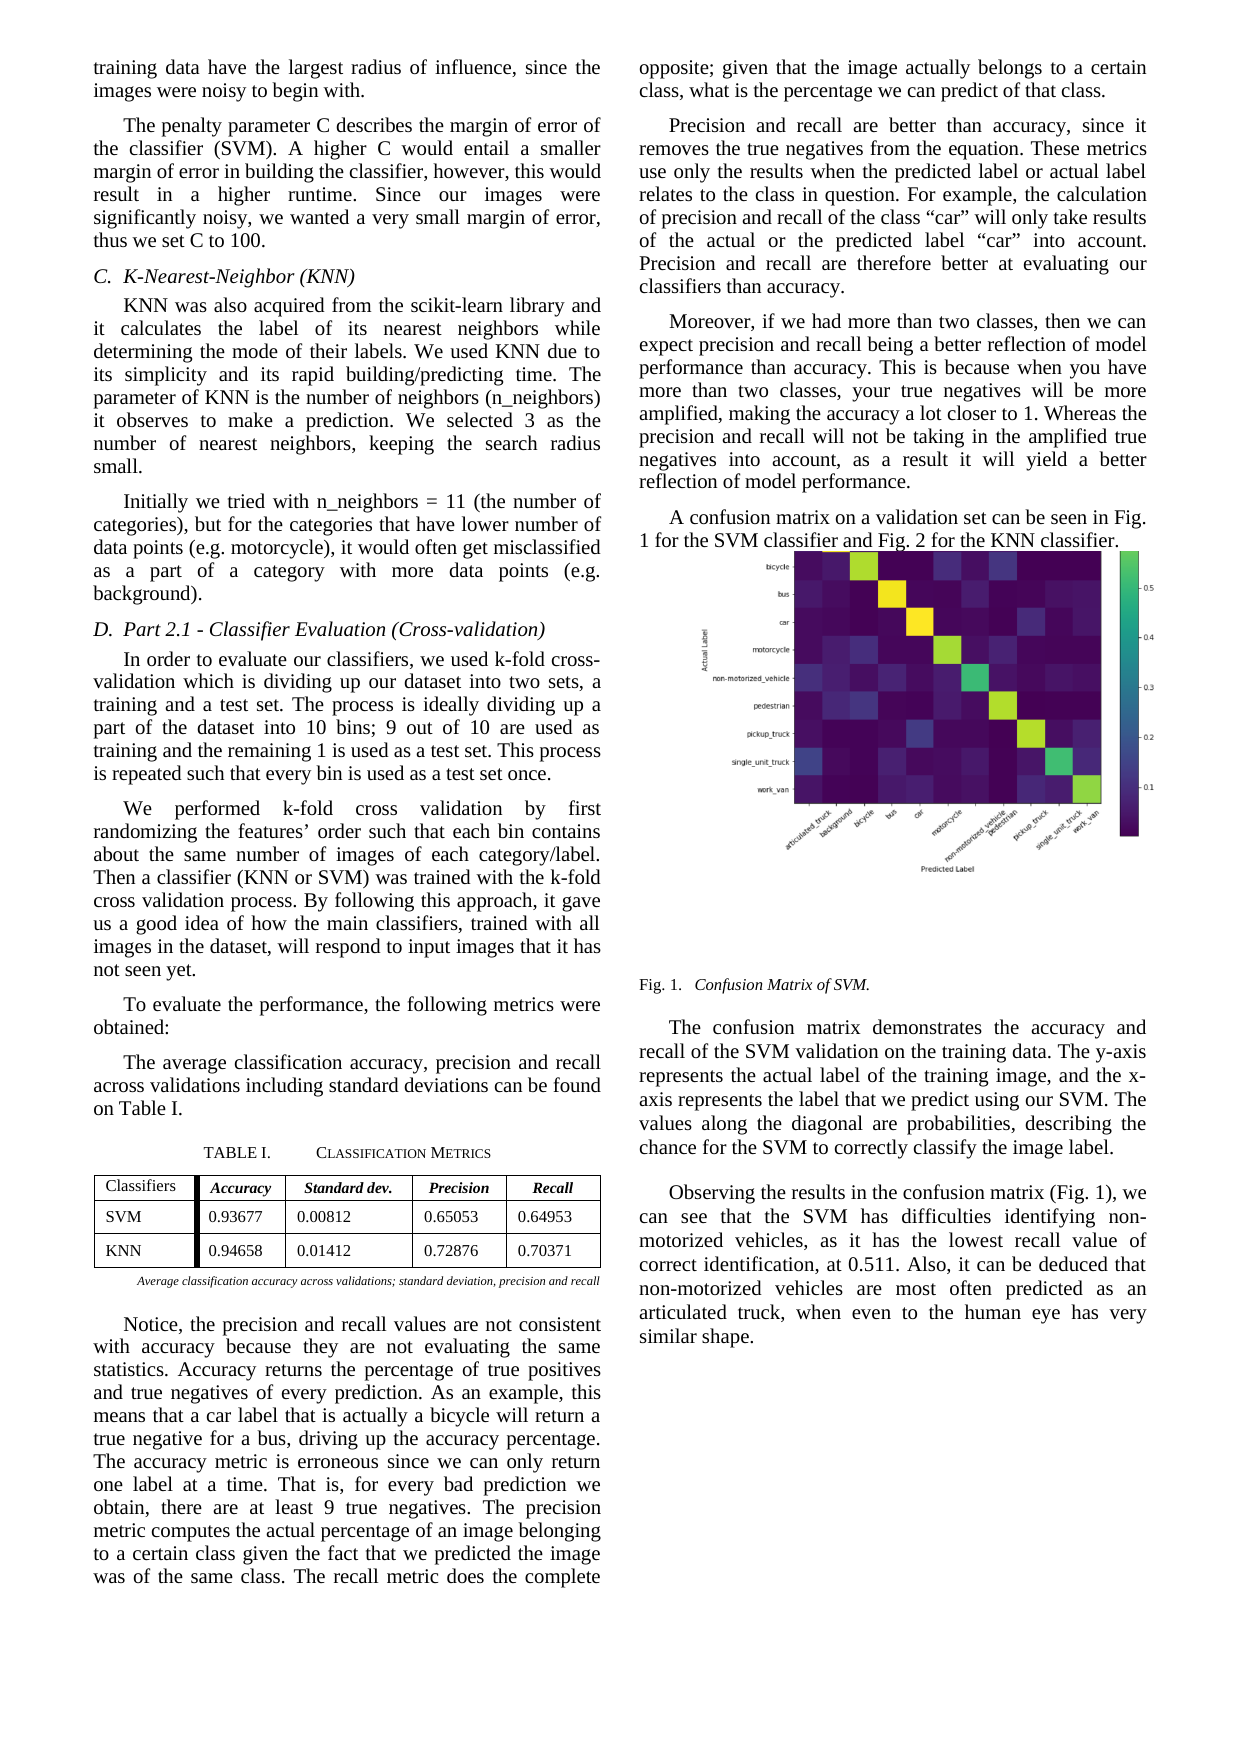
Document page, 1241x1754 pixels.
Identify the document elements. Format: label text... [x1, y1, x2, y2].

text To evaluate the performance, the following metrics were obtained: [93, 993, 601, 1039]
table_cell SVM [95, 1201, 194, 1233]
table_header Standard dev. [286, 1176, 412, 1200]
table_cell 0.72876 [413, 1234, 506, 1267]
table_cell 0.65053 [413, 1201, 506, 1233]
text The average classification accuracy, precision and recall across validations including standard deviations can be found on Table I. [93, 1052, 601, 1120]
text Initially we tried with n_neighbors = 11 (the number of categories), but for the categories that have lower number of data points (e.g. motorcycle), it would often get misclassified as a part of a category with more data points (e.g. background). [93, 490, 601, 605]
text In order to evaluate our classifiers, we used k-fold cross-validation which is dividing up our dataset into two sets, a training and a test set. The process is ideally dividing up a part of the dataset into 10 bins; 9 out of 10 are used as training and the remaining 1 is used as a test set. This process is repeated such that every bin is used as a test set once. [93, 648, 601, 785]
list The confusion matrix demonstrates the accuracy and recall of the SVM validation on the training data. The y-axis represents the actual label of the training image, and the x-axis represents the label that we predict using our SVM. The values along the diagonal are probabilities, describing the chance for the SVM to correctly classify the image label. [639, 1014, 1147, 1159]
picture [698, 551, 1186, 883]
table_header Precision [413, 1176, 506, 1200]
table_cell KNN [95, 1234, 194, 1267]
text Classification Metrics [93, 1145, 601, 1162]
text The penalty parameter C describes the margin of error of the classifier (SVM). A higher C would entail a smaller margin of error in building the classifier, however, this would result in a higher runtime. Since our images were significantly noisy, we wanted a very small margin of error, thus we set C to 100. [93, 114, 601, 252]
table_cell 0.64953 [507, 1201, 600, 1233]
table_cell 0.00812 [286, 1201, 412, 1233]
table_header Classifiers [95, 1176, 194, 1200]
list A confusion matrix on a validation set can be seen in Fig. 1 for the SVM classifier and Fig. 2 for the KNN classifier. [639, 506, 1147, 552]
table_cell 0.94658 [200, 1234, 285, 1267]
table_header Recall [507, 1176, 600, 1200]
text We performed k-fold cross validation by first randomizing the features’ order such that each bin contains about the same number of images of each category/label. Then a classifier (KNN or SVM) was trained with the k-fold cross validation process. By following this approach, it gave us a good idea of how the main classifiers, trained with all images in the dataset, will respond to input images that it has not seen yet. [93, 798, 601, 981]
table_cell 0.01412 [286, 1234, 412, 1267]
list Moreover, if we had more than two classes, then we can expect precision and recall being a better reflection of model performance than accuracy. This is because when you have more than two classes, your true negatives will be more amplified, making the accuracy a lot closer to 1. Whereas the precision and recall will not be taking in the amplified true negatives into account, as a result it will yield a better reflection of model performance. [639, 310, 1147, 493]
text Confusion Matrix of SVM. [639, 974, 1147, 994]
table_cell 0.70371 [507, 1234, 600, 1267]
table_cell 0.93677 [200, 1201, 285, 1233]
list Notice, the precision and recall values are not consistent with accuracy because they are not evaluating the same statistics. Accuracy returns the percentage of true positives and true negatives of every prediction. As an example, this means that a car label that is actually a bicycle will return a true negative for a bus, driving up the accuracy percentage. The accuracy metric is erroneous since we can only return one label at a time. That is, for every bad prediction we obtain, there are at least 9 true negatives. The precision metric computes the actual percentage of an image belonging to a certain class given the fact that we predicted the image was of the same class. The recall metric does the complete opposite; given that the image actually belongs to a certain class, what is the percentage we can predict of that class. [93, 1313, 601, 1588]
list Average classification accuracy across validations; standard deviation, precision and recall [99, 1273, 601, 1288]
table_header Accuracy [200, 1176, 285, 1200]
list Precision and recall are better than accuracy, since it removes the true negatives from the equation. These metrics use only the results when the predicted label or actual label relates to the class in question. For example, the calculation of precision and recall of the class “car” will only take results of the actual or the predicted label “car” into account. Precision and recall are therefore better at evaluating our classifiers than accuracy. [639, 114, 1147, 298]
subtitle K-Nearest-Neighbor (KNN) [93, 264, 601, 288]
subtitle Part 2.1 - Classifier Evaluation (Cross-validation) [93, 617, 601, 641]
text KNN was also acquired from the scikit-learn library and it calculates the label of its nearest neighbors while determining the mode of their labels. We used KNN due to its simplicity and its rapid building/predicting time. The parameter of KNN is the number of neighbors (n_neighbors) it observes to make a prediction. We selected 3 as the number of nearest neighbors, keeping the search radius small. [93, 295, 601, 478]
